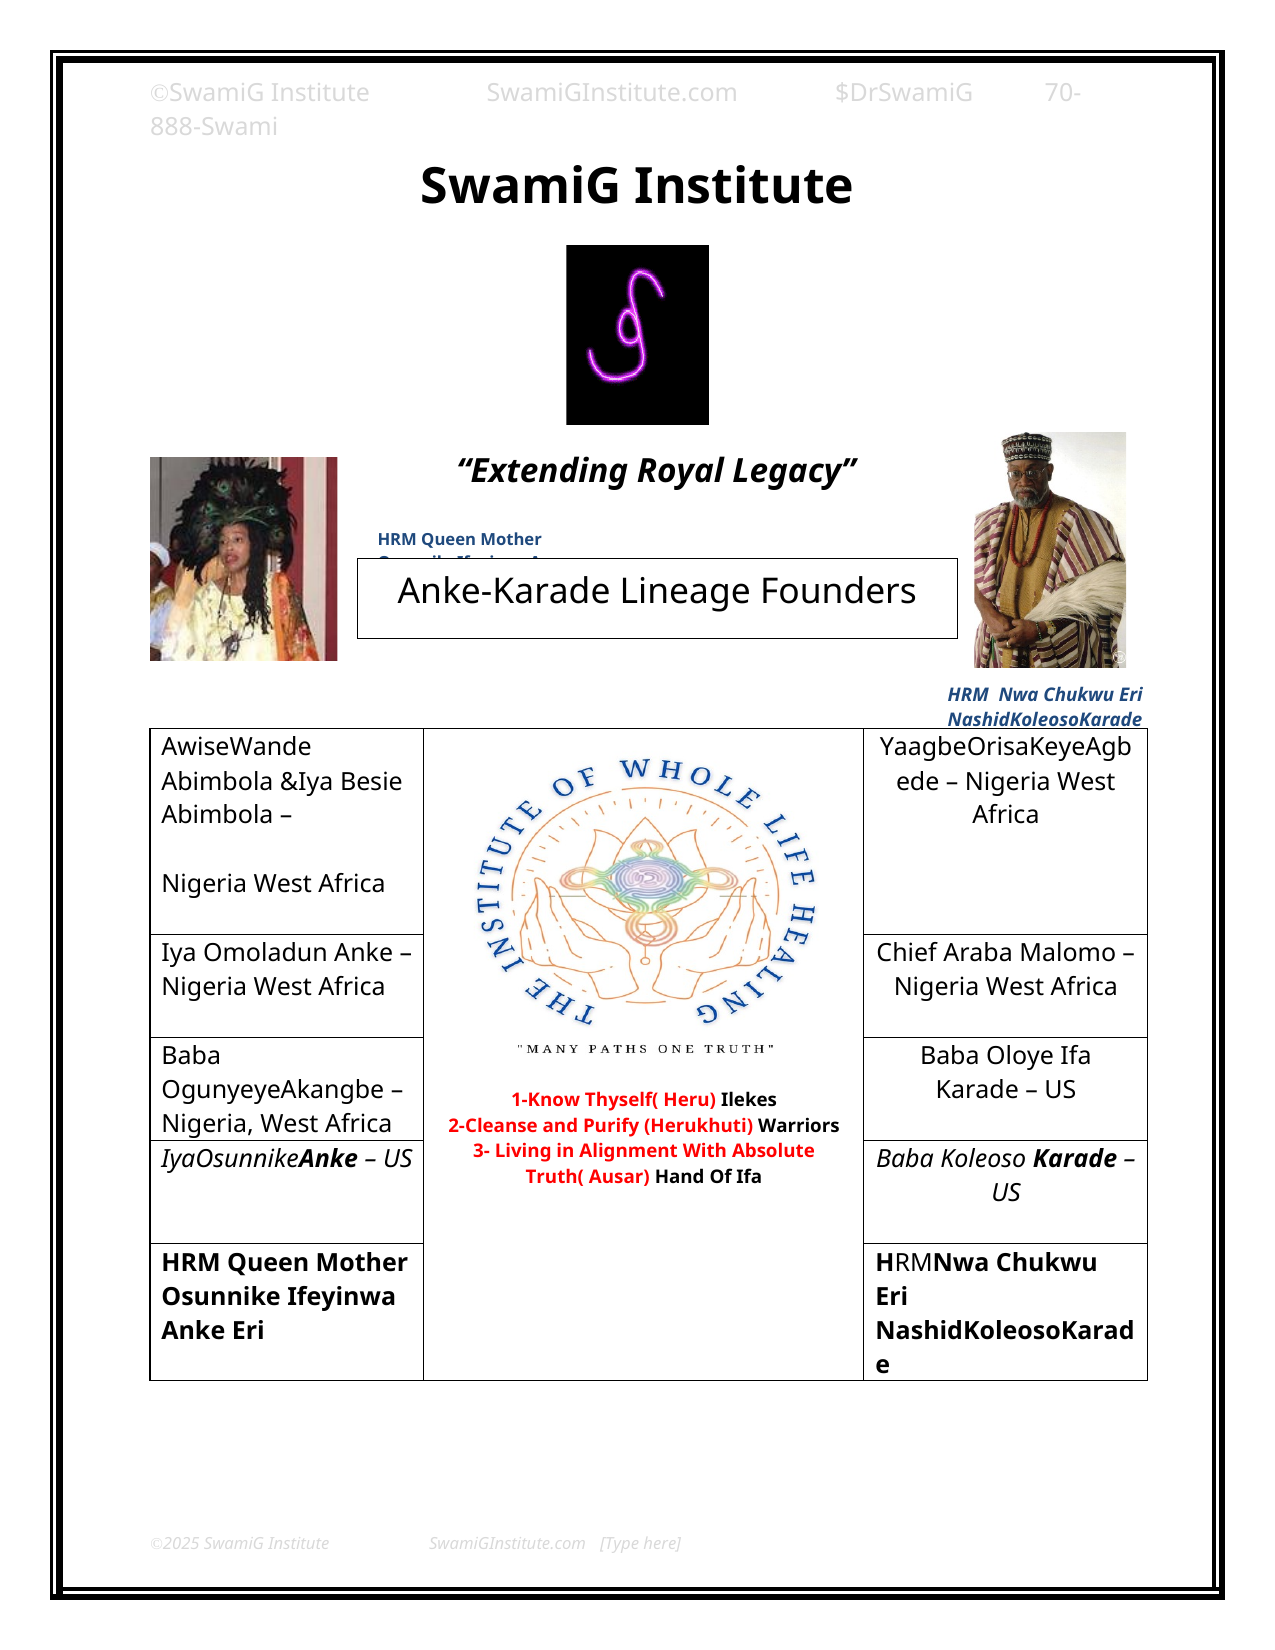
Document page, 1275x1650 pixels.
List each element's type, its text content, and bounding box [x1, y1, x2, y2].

text “Extending Royal Legacy” [150, 447, 972, 492]
table_cell HRMNwa Chukwu Eri NashidKoleosoKarade [864, 1244, 1147, 1380]
picture [150, 457, 338, 661]
table_cell Chief Araba Malomo – Nigeria West Africa [864, 935, 1147, 1037]
table_cell Iya Omoladun Anke – Nigeria West Africa [151, 935, 423, 1037]
table_header YaagbeOrisaKeyeAgbede – Nigeria West Africa [864, 729, 1147, 933]
table_header 1-Know Thyself( Heru) Ilekes 2-Cleanse and Purify (Herukhuti) Warriors 3- Living in Alignment With Absolute Truth( Ausar) Hand Of Ifa [424, 729, 863, 1380]
picture [972, 432, 1126, 667]
table_cell Baba Oloye Ifa Karade – US [864, 1038, 1147, 1140]
table_cell IyaOsunnikeAnke – US [151, 1141, 423, 1243]
picture [461, 743, 827, 1066]
picture [566, 245, 709, 425]
table_cell Baba OgunyeyeAkangbe – Nigeria, West Africa [151, 1038, 423, 1140]
table_cell Baba Koleoso Karade – US [864, 1141, 1147, 1243]
text SwamiG Institute [150, 150, 1125, 218]
table_header AwiseWande Abimbola &Iya Besie Abimbola – Nigeria West Africa [151, 729, 423, 933]
table_cell HRM Queen Mother Osunnike Ifeyinwa Anke Eri [151, 1244, 423, 1380]
